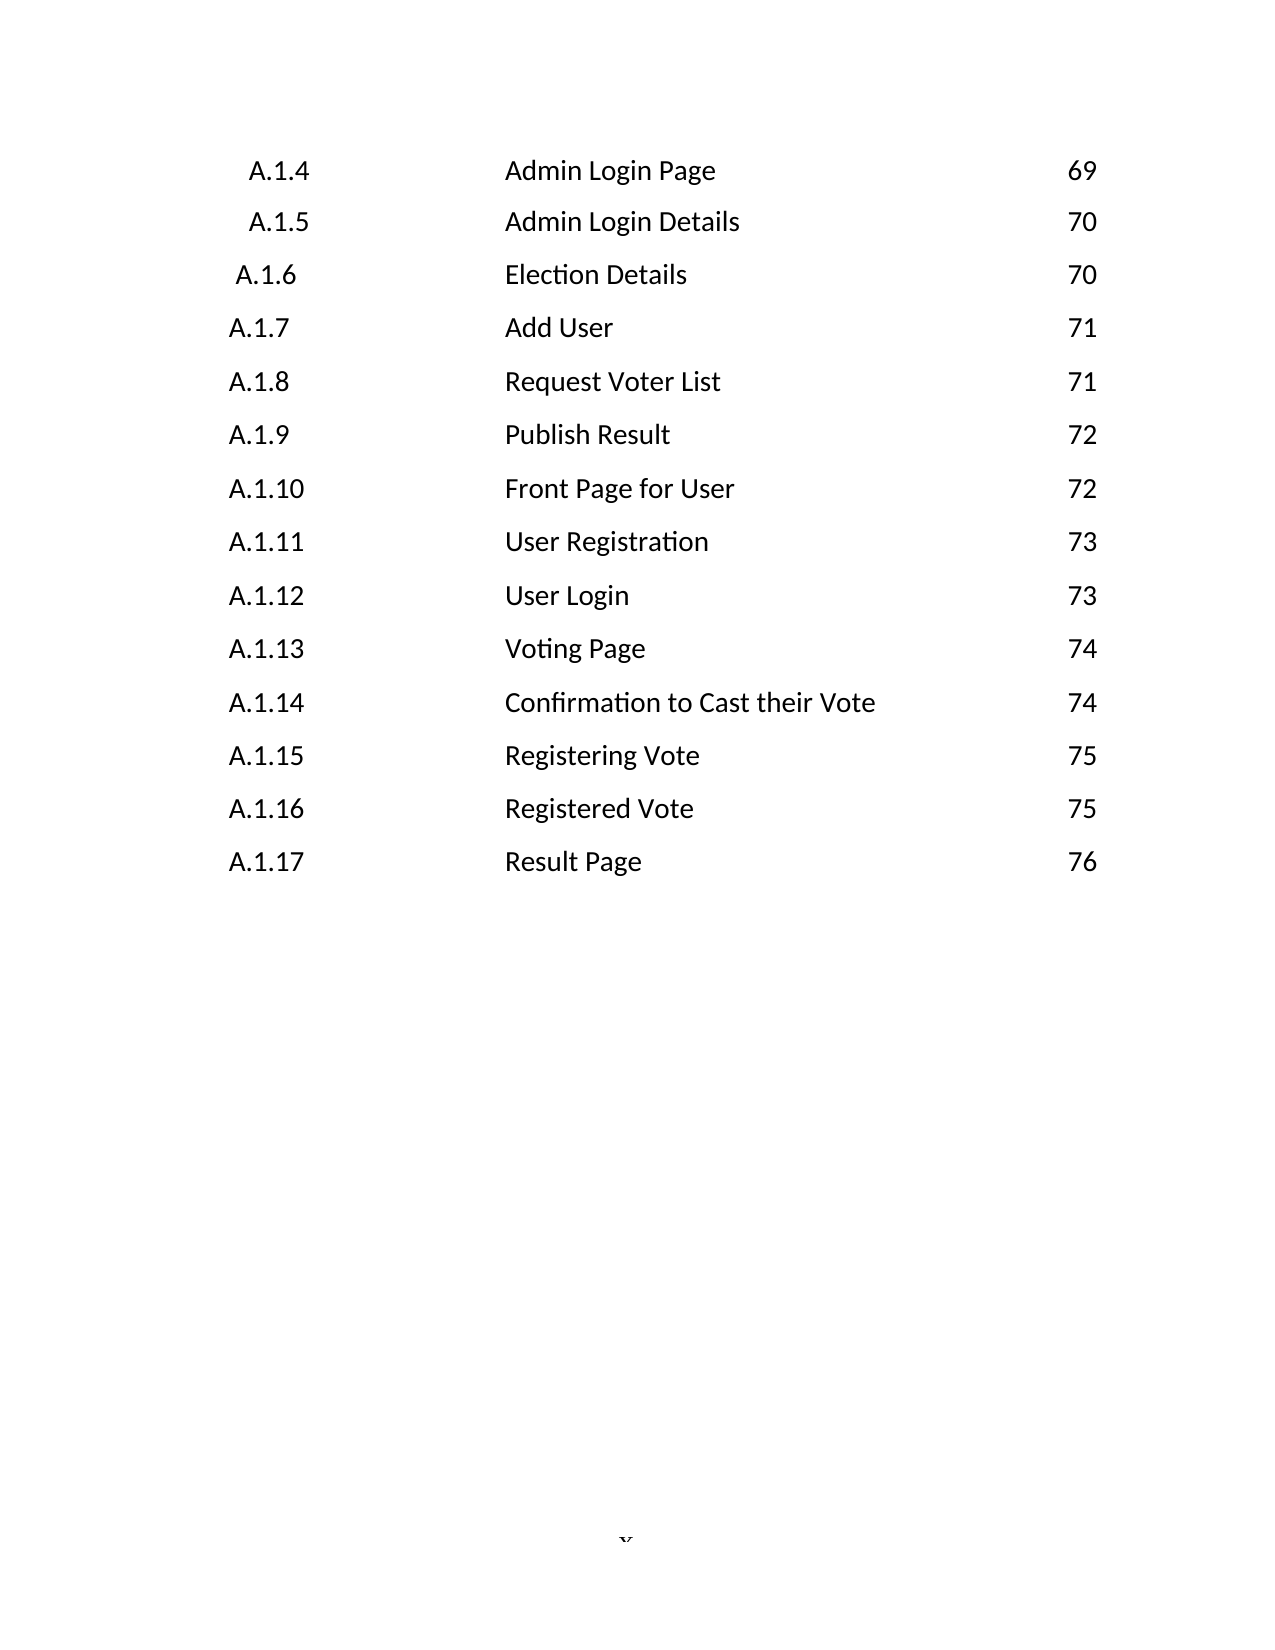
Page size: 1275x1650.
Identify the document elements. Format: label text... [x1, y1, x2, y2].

list Registering Vote 75 [228, 737, 1158, 773]
list Request Voter List 71 [228, 363, 1158, 398]
list Registered Vote 75 [228, 790, 1158, 826]
list User Login 73 [228, 577, 1158, 612]
list Admin Login Details 70 [248, 203, 1158, 238]
list Publish Result 72 [228, 416, 1158, 452]
list User Registration 73 [228, 523, 1158, 559]
list Result Page 76 [228, 843, 1158, 879]
list Election Details 70 [235, 256, 1158, 292]
list Add User 71 [228, 309, 1158, 345]
list Front Page for User 72 [228, 470, 1158, 506]
list Confirmation to Cast their Vote 74 [228, 684, 1158, 719]
list Admin Login Page 69 [248, 152, 1158, 188]
list Voting Page 74 [228, 630, 1158, 666]
